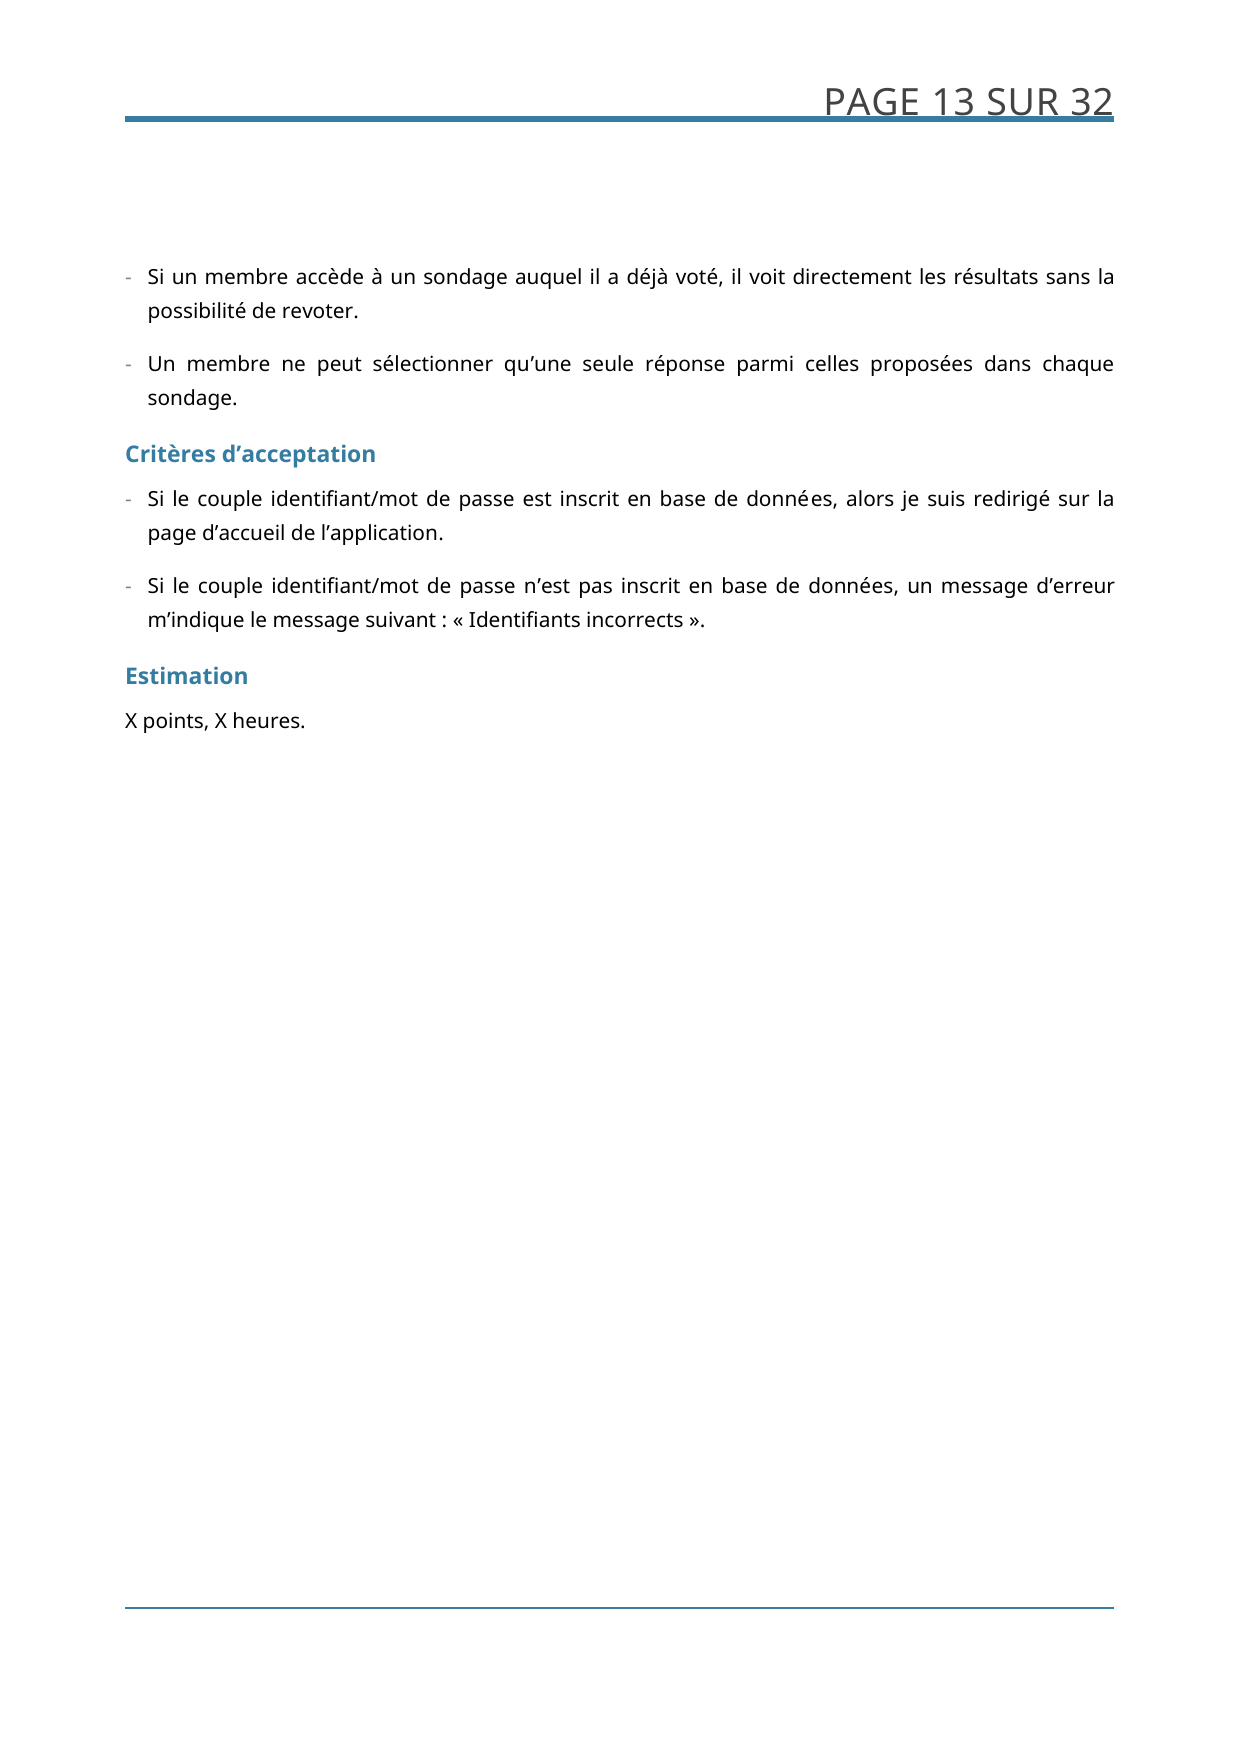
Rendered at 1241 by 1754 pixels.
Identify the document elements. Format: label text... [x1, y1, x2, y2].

text Critères d’acceptation [125, 438, 1115, 469]
list Si le couple identifiant/mot de passe est inscrit en base de données, alors je suis redirigé sur la page d’accueil de l’application. [125, 484, 1115, 547]
list Si le couple identifiant/mot de passe n’est pas inscrit en base de données, un message d’erreur m’indique le message suivant : « Identifiants incorrects ». [125, 571, 1115, 633]
text Estimation [125, 660, 1115, 691]
list Un membre ne peut sélectionner qu’une seule réponse parmi celles proposées dans chaque sondage. [125, 349, 1115, 412]
text X points, X heures. [125, 706, 1115, 734]
list Si un membre accède à un sondage auquel il a déjà voté, il voit directement les résultats sans la possibilité de revoter. [125, 262, 1115, 325]
